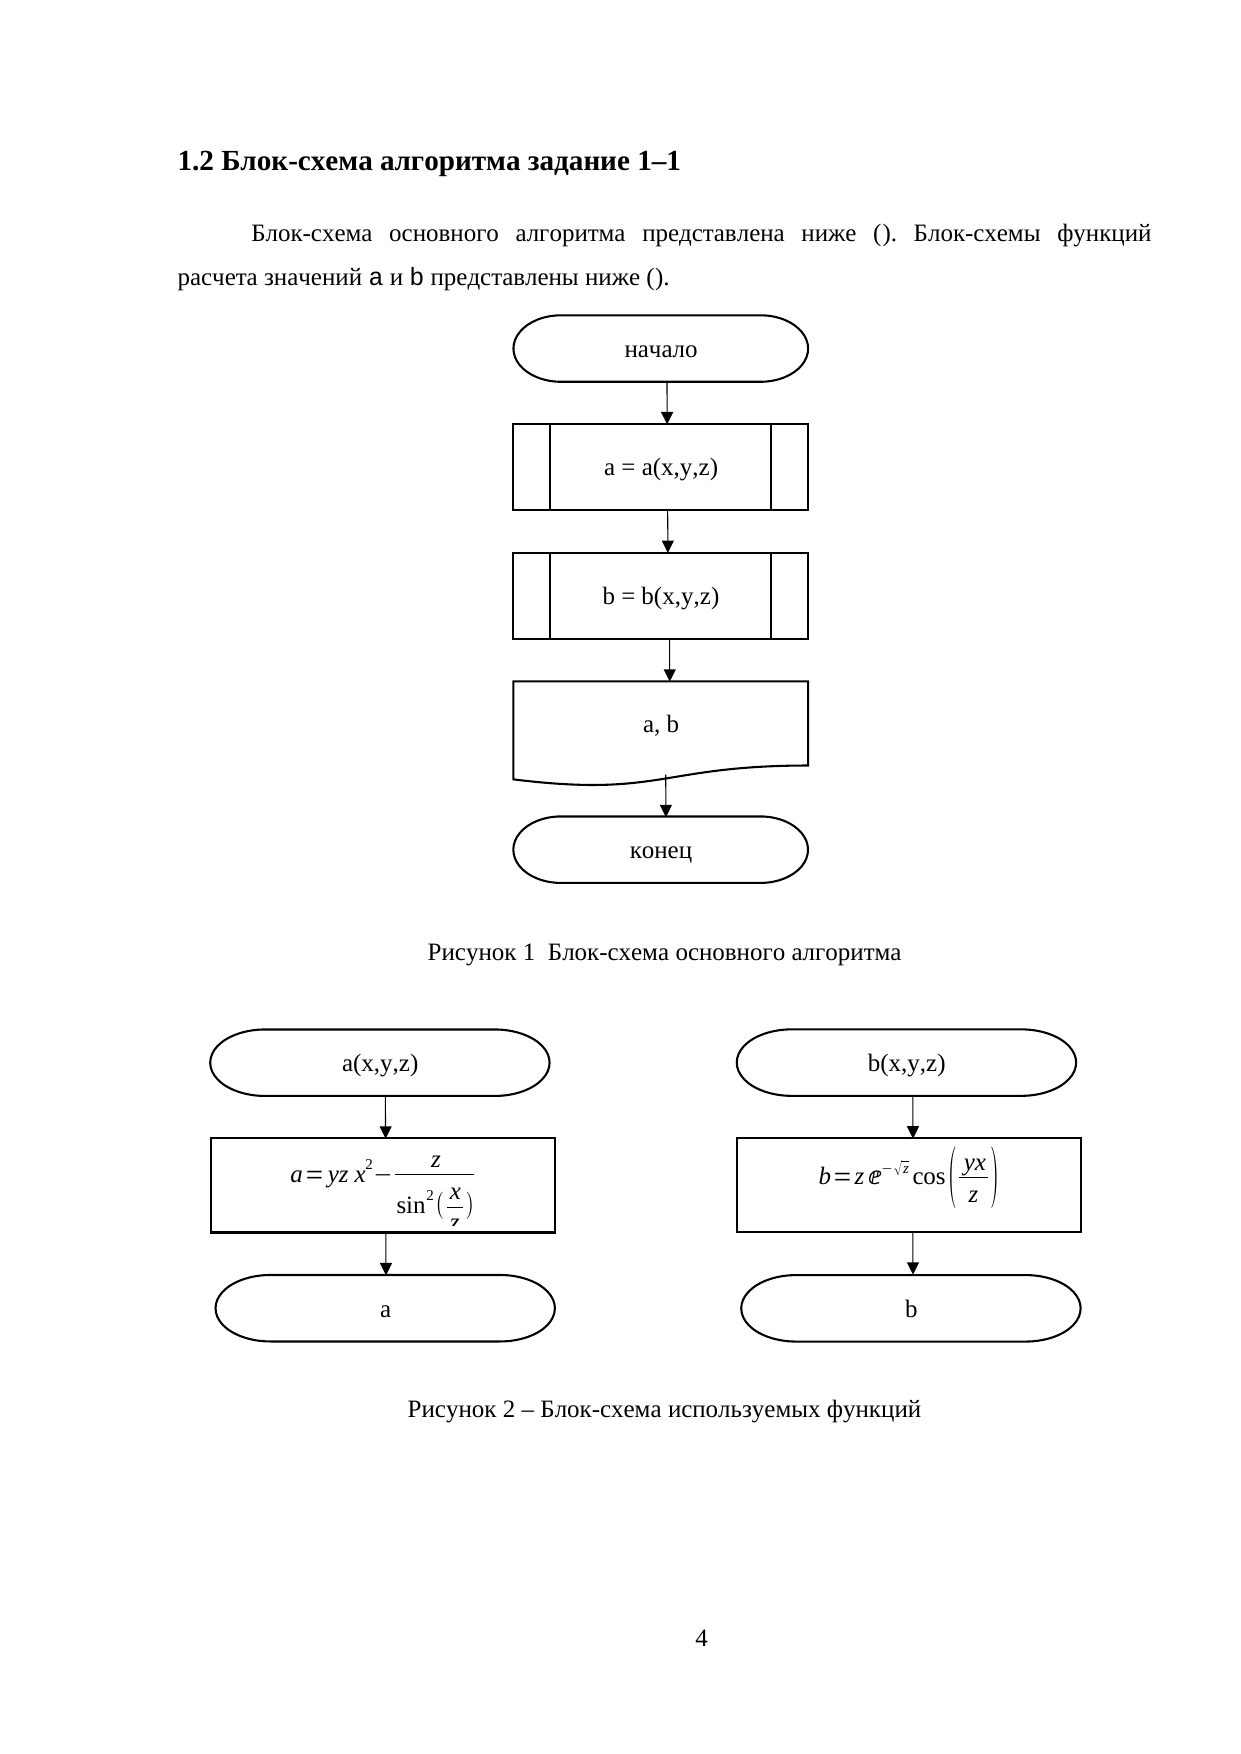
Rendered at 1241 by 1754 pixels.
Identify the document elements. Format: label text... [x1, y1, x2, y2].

text Блок-схема основного алгоритма представлена ниже (Рисунок 1). Блок-схемы функций расчета значений a и b представлены ниже (Рисунок 2). [177, 218, 1152, 292]
text Рисунок 2 – Блок-схема используемых функций [177, 1394, 1152, 1423]
text 1.2 Блок-схема алгоритма задание 1–1 [177, 143, 1152, 177]
